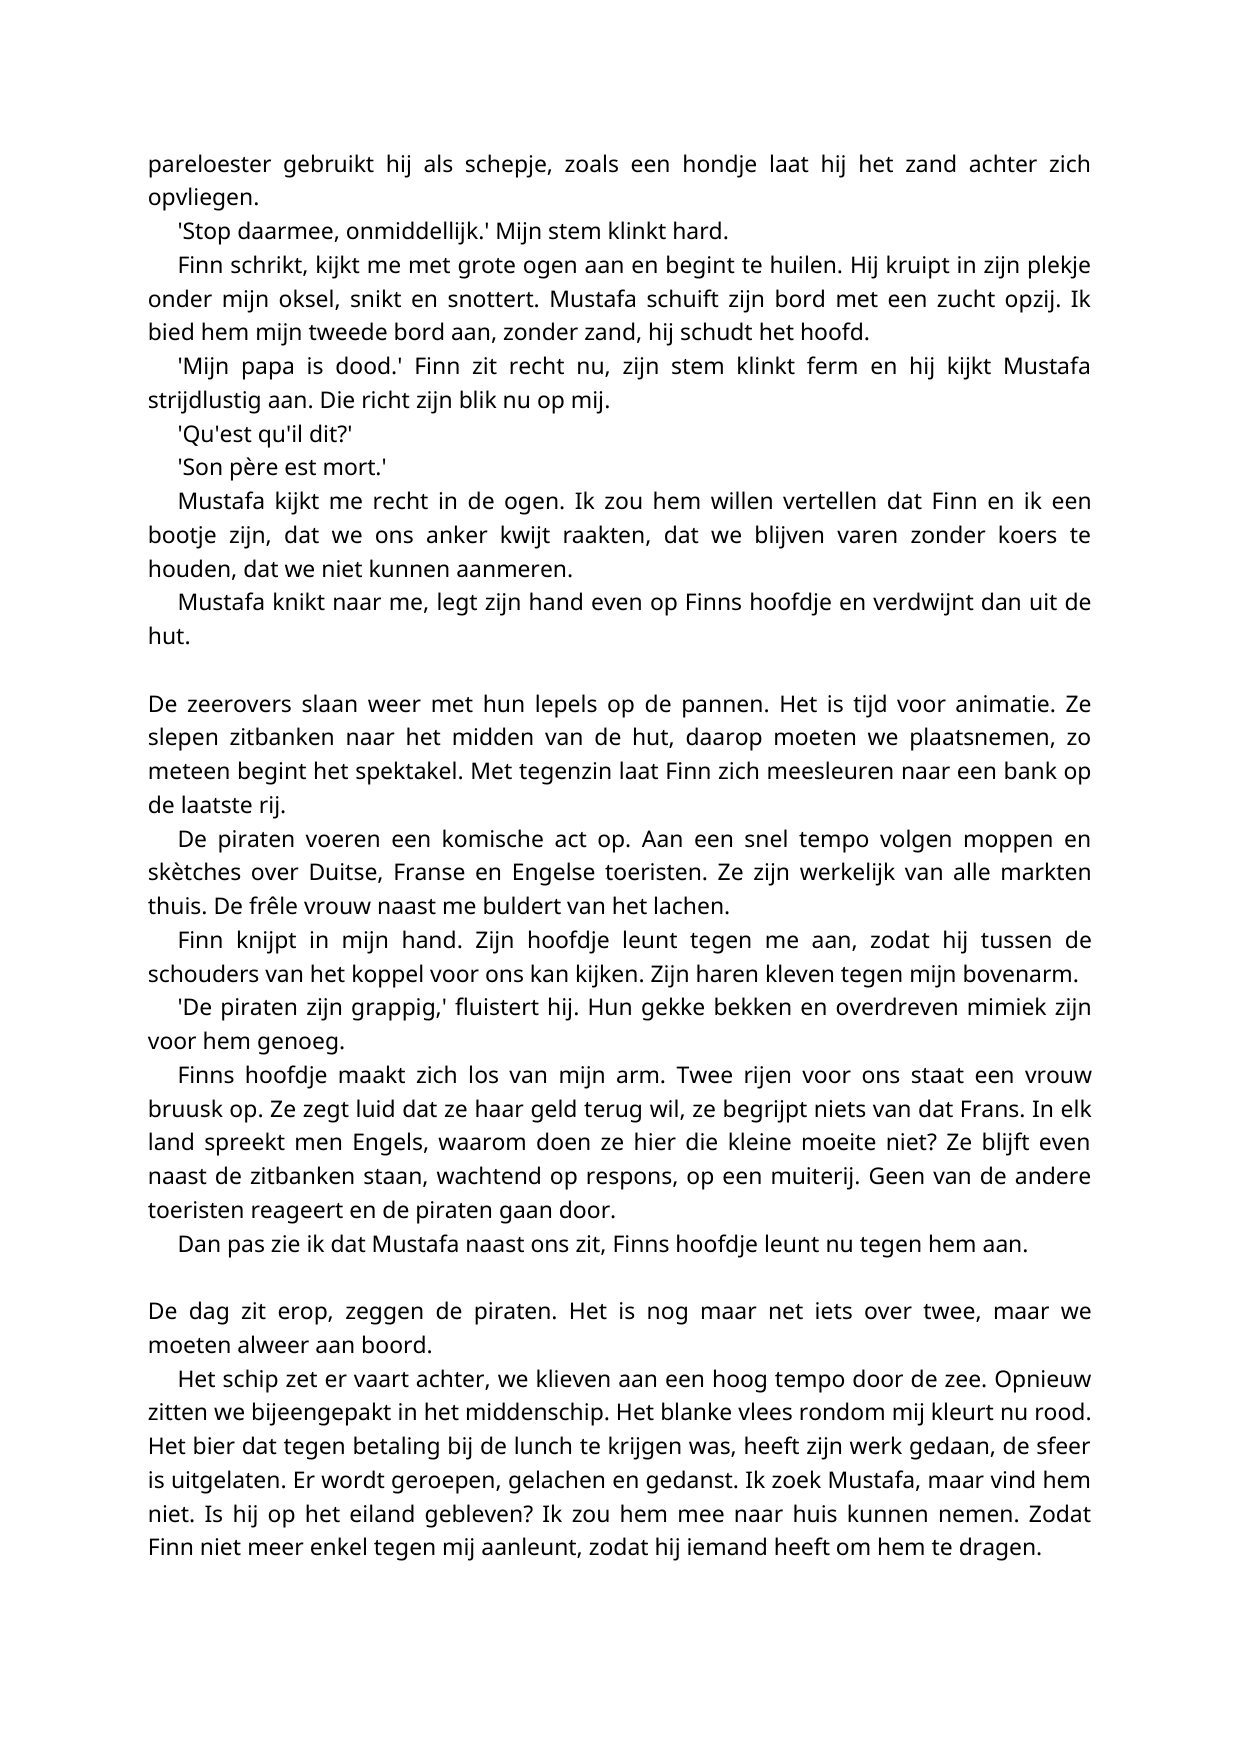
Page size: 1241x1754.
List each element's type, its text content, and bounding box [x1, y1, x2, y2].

text De zeerovers slaan weer met hun lepels op de pannen. Het is tijd voor animatie. Ze slepen zitbanken naar het midden van de hut, daarop moeten we plaatsnemen, zo meteen begint het spektakel. Met tegenzin laat Finn zich meesleuren naar een bank op de laatste rij. [148, 688, 1093, 820]
text 'Mijn papa is dood.' Finn zit recht nu, zijn stem klinkt ferm en hij kijkt Mustafa strijdlustig aan. Die richt zijn blik nu op mij. [148, 350, 1093, 415]
text Finn knijpt in mijn hand. Zijn hoofdje leunt tegen me aan, zodat hij tussen de schouders van het koppel voor ons kan kijken. Zijn haren kleven tegen mijn bovenarm. [148, 924, 1093, 989]
text 'De piraten zijn grappig,' fluistert hij. Hun gekke bekken en overdreven mimiek zijn voor hem genoeg. [148, 991, 1093, 1056]
text Finn schrikt, kijkt me met grote ogen aan en begint te huilen. Hij kruipt in zijn plekje onder mijn oksel, snikt en snottert. Mustafa schuift zijn bord met een zucht opzij. Ik bied hem mijn tweede bord aan, zonder zand, hij schudt het hoofd. [148, 249, 1093, 348]
text Mustafa kijkt me recht in de ogen. Ik zou hem willen vertellen dat Finn en ik een bootje zijn, dat we ons anker kwijt raakten, dat we blijven varen zonder koers te houden, dat we niet kunnen aanmeren. [148, 485, 1093, 584]
text Mustafa knikt naar me, legt zijn hand even op Finns hoofdje en verdwijnt dan uit de hut. [148, 586, 1093, 651]
text 'Son père est mort.' [148, 451, 1093, 483]
text Dan pas zie ik dat Mustafa naast ons zit, Finns hoofdje leunt nu tegen hem aan. [148, 1228, 1093, 1259]
text 'Stop daarmee, onmiddellijk.' Mijn stem klinkt hard. [148, 215, 1093, 246]
text De dag zit erop, zeggen de piraten. Het is nog maar net iets over twee, maar we moeten alweer aan boord. [148, 1295, 1093, 1360]
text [148, 148, 1093, 213]
text Finns hoofdje maakt zich los van mijn arm. Twee rijen voor ons staat een vrouw bruusk op. Ze zegt luid dat ze haar geld terug wil, ze begrijpt niets van dat Frans. In elk land spreekt men Engels, waarom doen ze hier die kleine moeite niet? Ze blijft even naast de zitbanken staan, wachtend op respons, op een muiterij. Geen van de andere toeristen reageert en de piraten gaan door. [148, 1059, 1093, 1225]
text Het schip zet er vaart achter, we klieven aan een hoog tempo door de zee. Opnieuw zitten we bijeengepakt in het middenschip. Het blanke vlees rondom mij kleurt nu rood. Het bier dat tegen betaling bij de lunch te krijgen was, heeft zijn werk gedaan, de sfeer is uitgelaten. Er wordt geroepen, gelachen en gedanst. Ik zoek Mustafa, maar vind hem niet. Is hij op het eiland gebleven? Ik zou hem mee naar huis kunnen nemen. Zodat Finn niet meer enkel tegen mij aanleunt, zodat hij iemand heeft om hem te dragen. [148, 1363, 1093, 1563]
text De piraten voeren een komische act op. Aan een snel tempo volgen moppen en skètches over Duitse, Franse en Engelse toeristen. Ze zijn werkelijk van alle markten thuis. De frêle vrouw naast me buldert van het lachen. [148, 823, 1093, 921]
text 'Qu'est qu'il dit?' [148, 418, 1093, 449]
